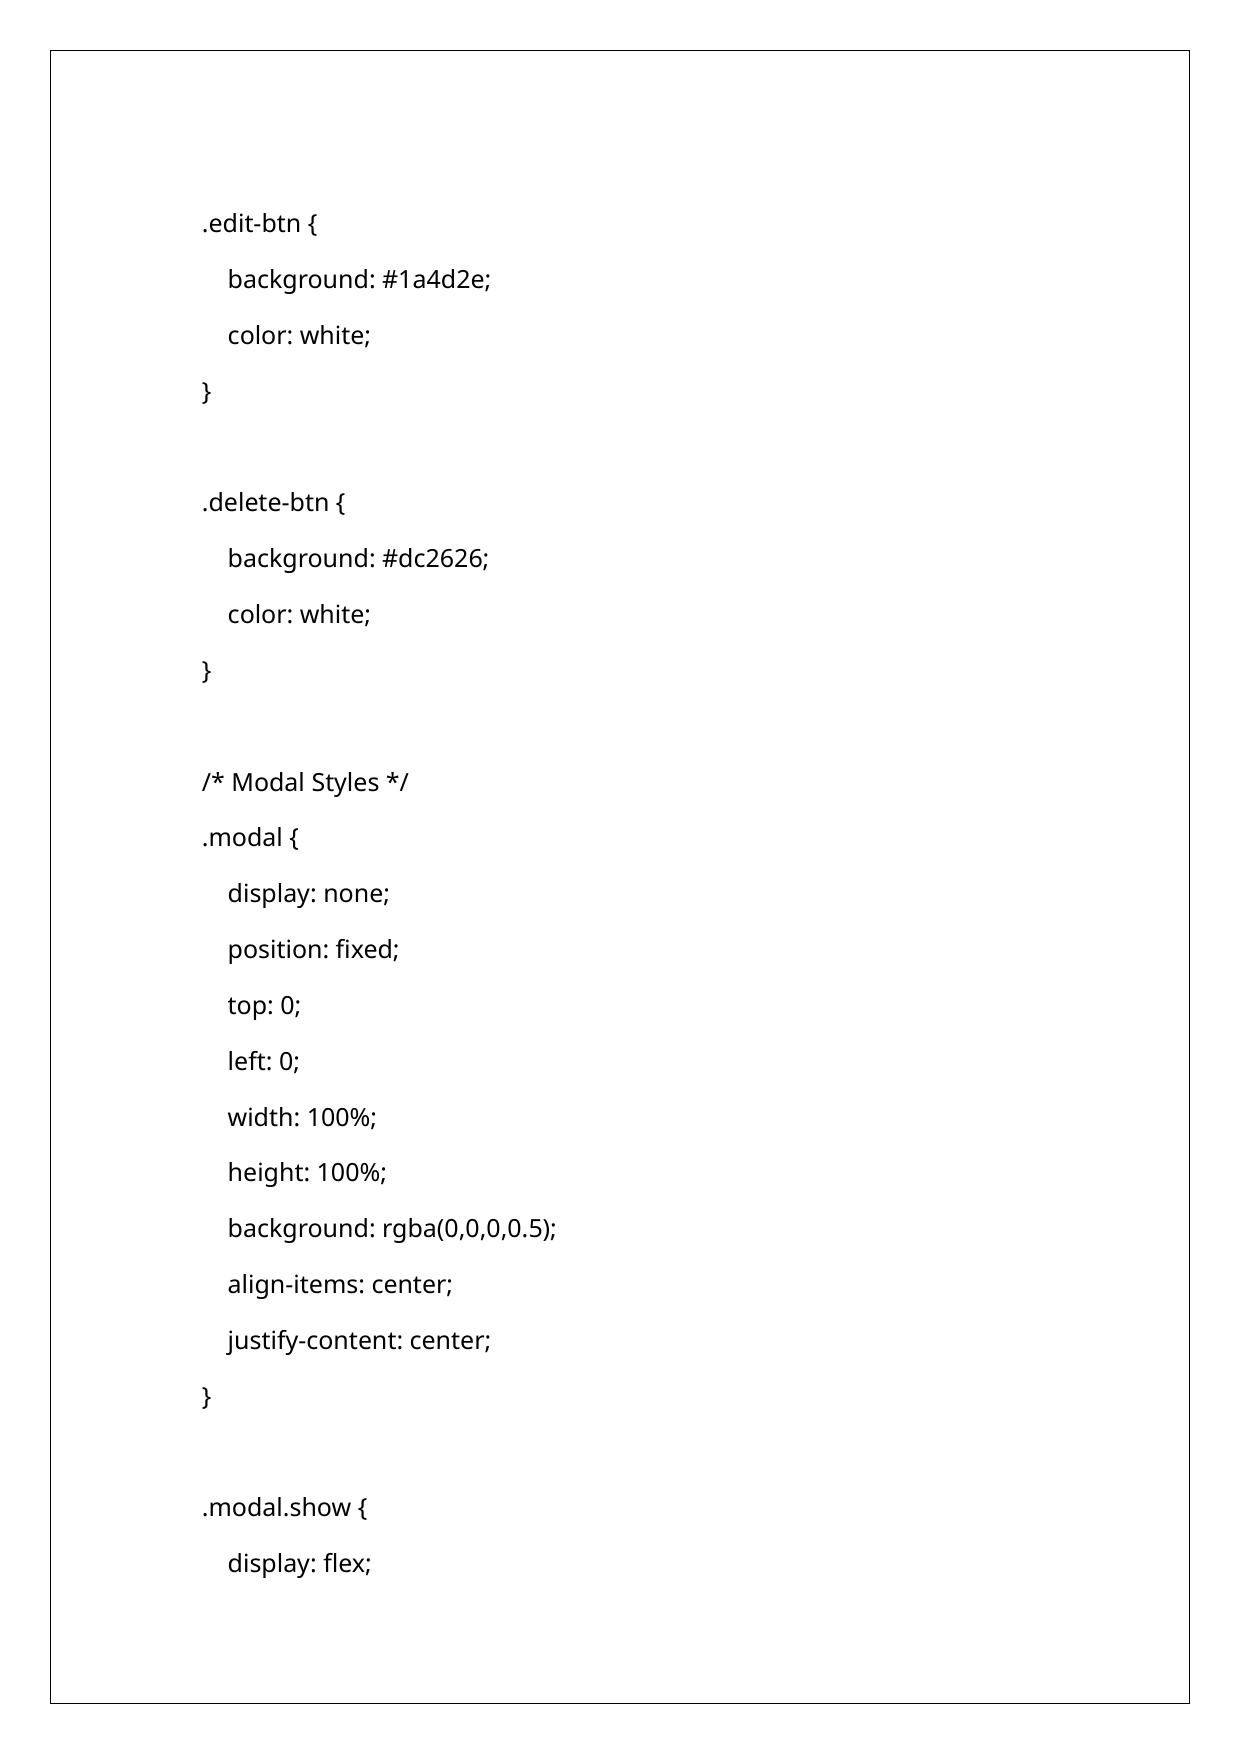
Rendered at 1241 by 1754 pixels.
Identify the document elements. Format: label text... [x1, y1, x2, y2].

text display: flex; [150, 1546, 1090, 1580]
text height: 100%; [150, 1155, 1090, 1189]
text justify-content: center; [150, 1322, 1090, 1357]
text background: rgba(0,0,0,0.5); [150, 1211, 1090, 1245]
text background: #dc2626; [150, 541, 1090, 575]
text /* Modal Styles */ [150, 764, 1090, 798]
text position: fixed; [150, 932, 1090, 966]
text } [150, 1378, 1090, 1412]
text } [150, 652, 1090, 687]
text .modal { [150, 820, 1090, 854]
text .delete-btn { [150, 485, 1090, 519]
text align-items: center; [150, 1267, 1090, 1301]
text color: white; [150, 597, 1090, 631]
text color: white; [150, 317, 1090, 352]
text .modal.show { [150, 1490, 1090, 1524]
text top: 0; [150, 987, 1090, 1022]
text display: none; [150, 876, 1090, 910]
text left: 0; [150, 1043, 1090, 1077]
text } [150, 373, 1090, 407]
text width: 100%; [150, 1099, 1090, 1133]
text background: #1a4d2e; [150, 262, 1090, 296]
text .edit-btn { [150, 206, 1090, 240]
